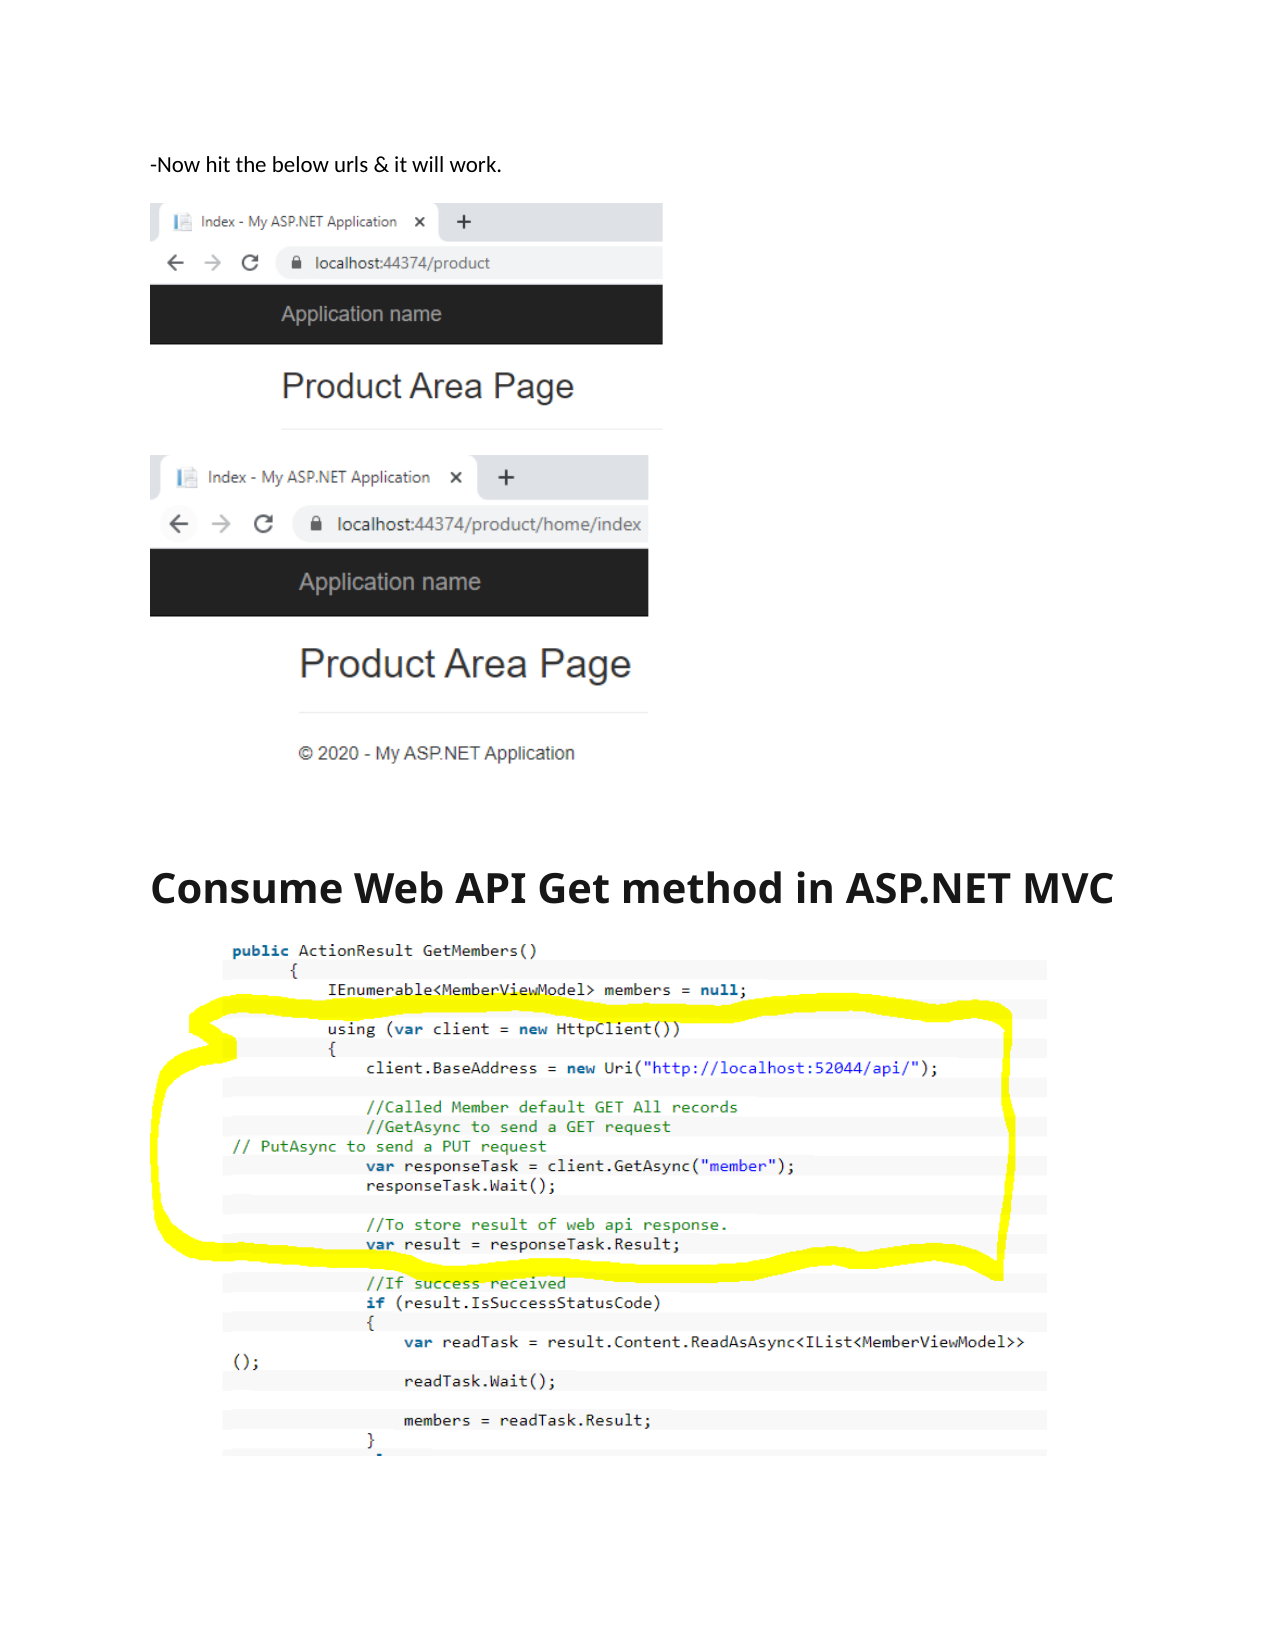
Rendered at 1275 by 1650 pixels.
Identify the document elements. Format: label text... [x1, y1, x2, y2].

picture [150, 944, 1047, 1456]
picture [150, 203, 663, 431]
text -Now hit the below urls & it will work. [150, 150, 1125, 178]
text Consume Web API Get method in ASP.NET MVC [150, 859, 1125, 915]
picture [150, 455, 649, 773]
